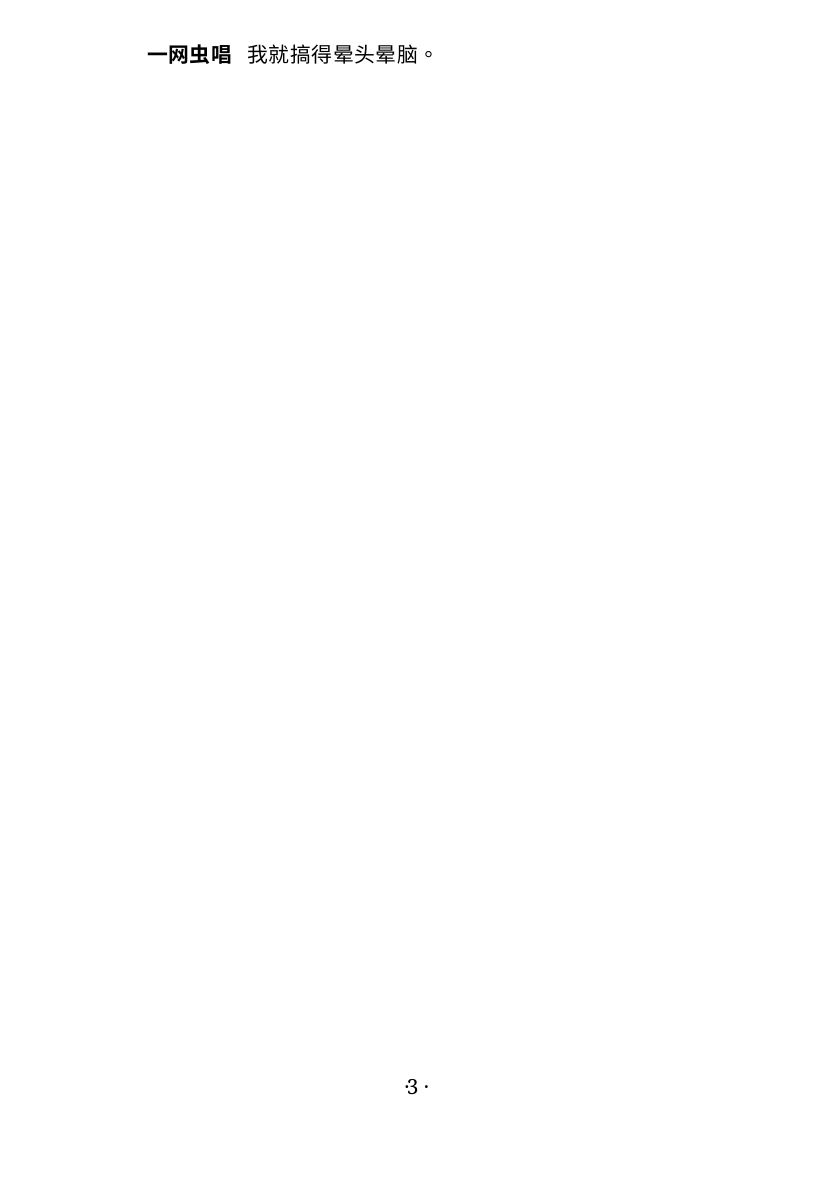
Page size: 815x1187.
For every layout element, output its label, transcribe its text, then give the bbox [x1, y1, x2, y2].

text 一网虫唱 我就搞得晕头晕脑。 [147, 42, 692, 68]
